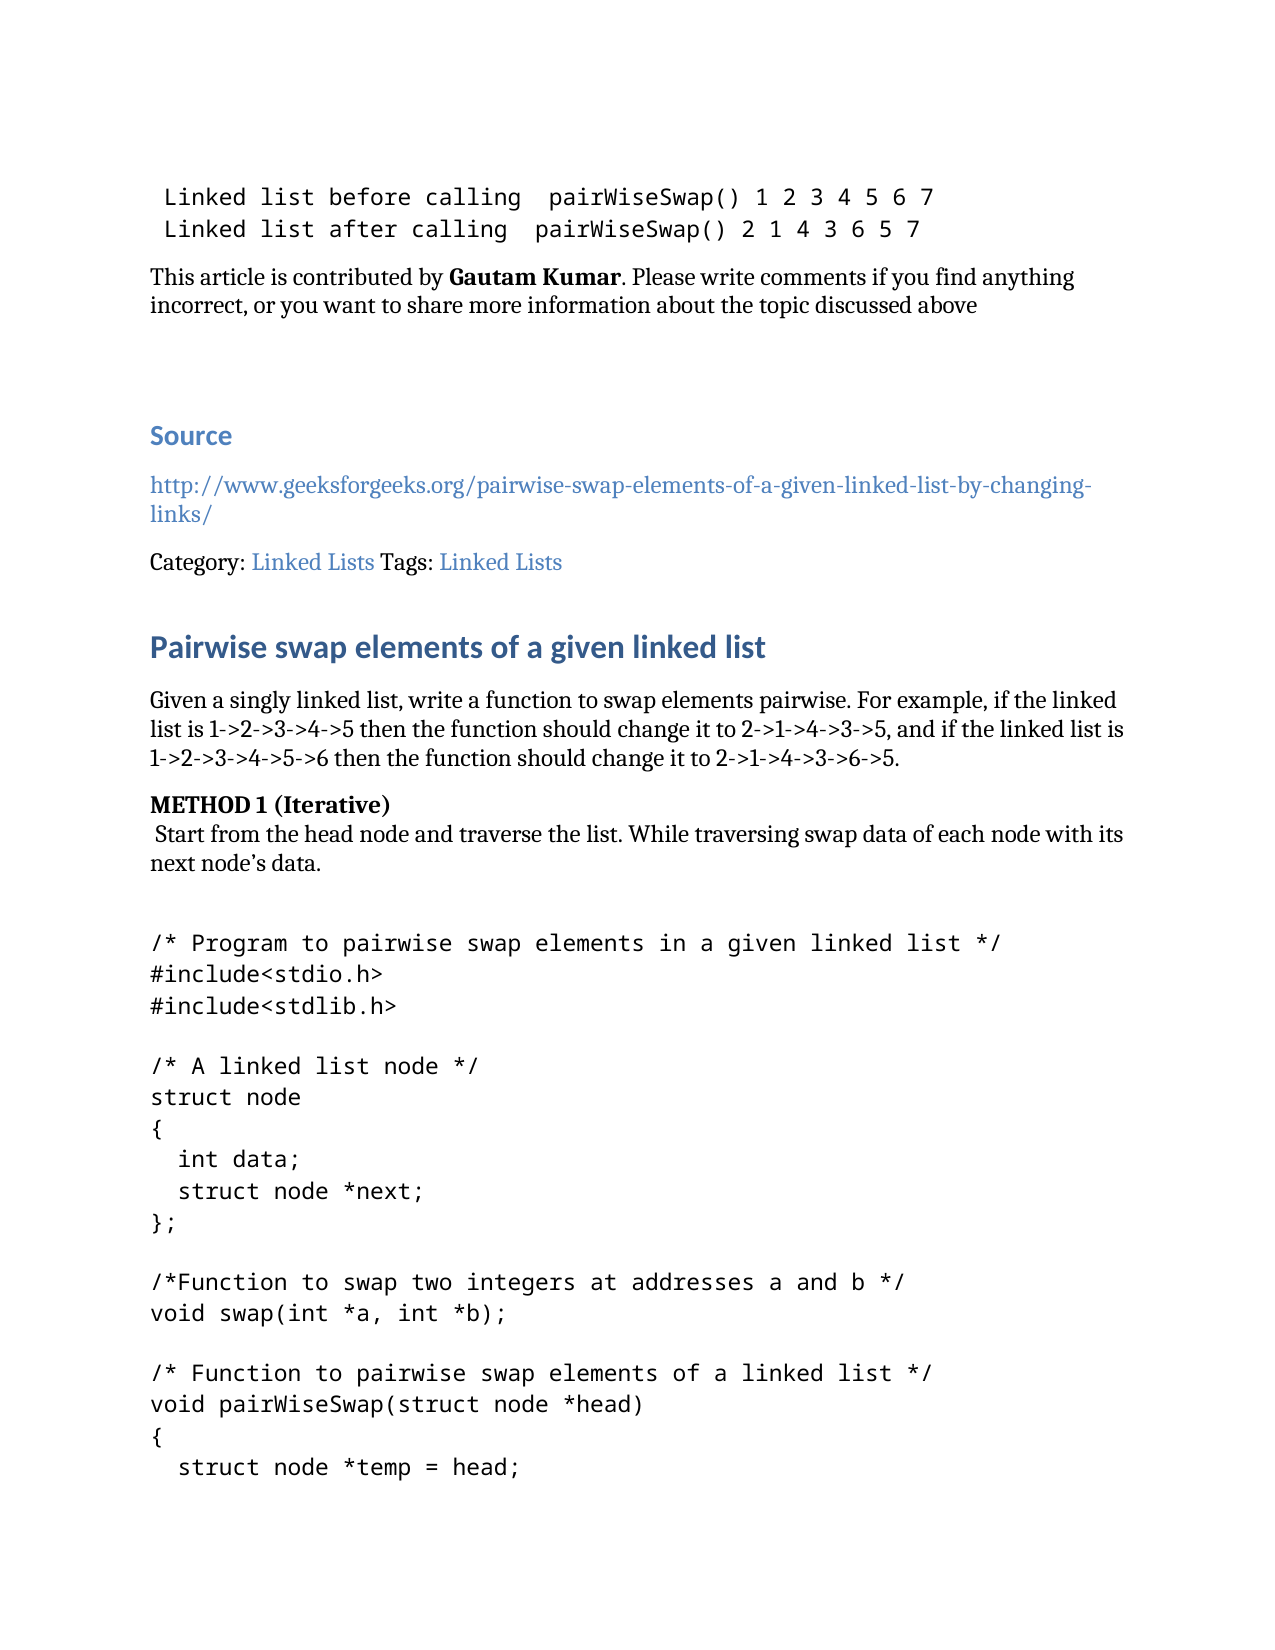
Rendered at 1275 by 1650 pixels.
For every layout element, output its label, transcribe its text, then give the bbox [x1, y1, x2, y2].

text http://www.geeksforgeeks.org/pairwise-swap-elements-of-a-given-linked-list-by-changing-links/ [150, 471, 1125, 529]
text Given a singly linked list, write a function to swap elements pairwise. For example, if the linked list is 1->2->3->4->5 then the function should change it to 2->1->4->3->5, and if the linked list is 1->2->3->4->5->6 then the function should change it to 2->1->4->3->6->5. [150, 686, 1125, 772]
subtitle Pairwise swap elements of a given linked list [150, 626, 1125, 667]
text Linked list before calling pairWiseSwap() 1 2 3 4 5 6 7 Linked list after calling pairWiseSwap() 2 1 4 3 6 5 7 [150, 150, 1125, 244]
text Category: Linked Lists Tags: Linked Lists [150, 548, 1125, 576]
text This article is contributed by Gautam Kumar. Please write comments if you find anything incorrect, or you want to share more information about the topic discussed above [150, 262, 1125, 320]
subtitle Source [150, 417, 1125, 453]
text METHOD 1 (Iterative) Start from the head node and traverse the list. While traversing swap data of each node with its next node’s data. [150, 791, 1125, 877]
